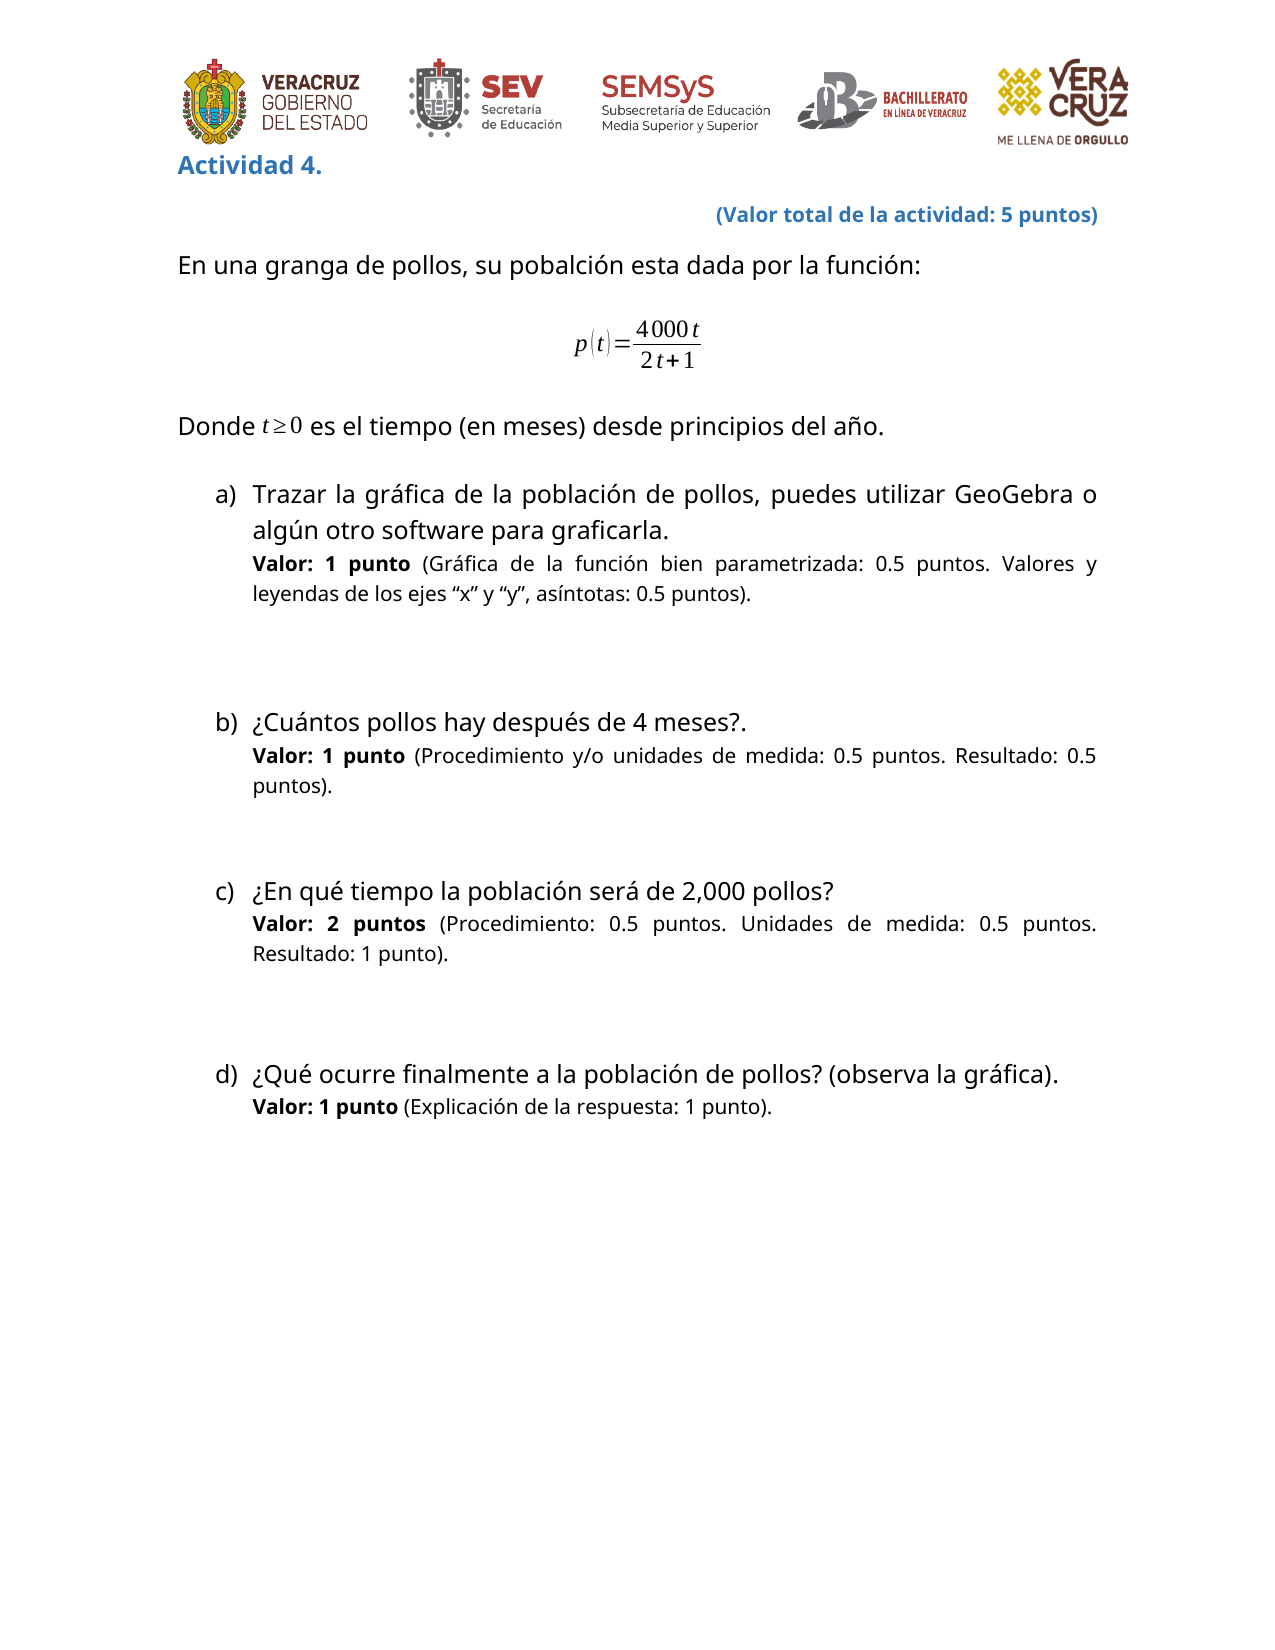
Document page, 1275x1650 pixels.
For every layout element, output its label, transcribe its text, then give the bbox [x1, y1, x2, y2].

list ¿Cuántos pollos hay después de 4 meses?. [215, 705, 1098, 739]
list Valor: 2 puntos (Procedimiento: 0.5 puntos. Unidades de medida: 0.5 puntos. Resultado: 1 punto). [252, 909, 1098, 968]
list Valor: 1 punto (Explicación de la respuesta: 1 punto). [252, 1092, 1098, 1121]
list Trazar la gráfica de la población de pollos, puedes utilizar GeoGebra o algún otro software para graficarla. [215, 477, 1098, 547]
text Actividad 4. [177, 148, 1098, 182]
text (Valor total de la actividad: 5 puntos) [177, 200, 1098, 229]
list Valor: 1 punto (Procedimiento y/o unidades de medida: 0.5 puntos. Resultado: 0.5 puntos). [252, 741, 1098, 800]
list ¿En qué tiempo la población será de 2,000 pollos? [215, 873, 1098, 907]
list Valor: 1 punto (Gráfica de la función bien parametrizada: 0.5 puntos. Valores y leyendas de los ejes “x” y “y”, asíntotas: 0.5 puntos). [252, 549, 1098, 607]
text En una granga de pollos, su pobalción esta dada por la función: [177, 247, 1098, 281]
text Donde es el tiempo (en meses) desde principios del año. [177, 408, 1098, 443]
list ¿Qué ocurre finalmente a la población de pollos? (observa la gráfica). [215, 1056, 1098, 1091]
picture [177, 24, 1145, 176]
